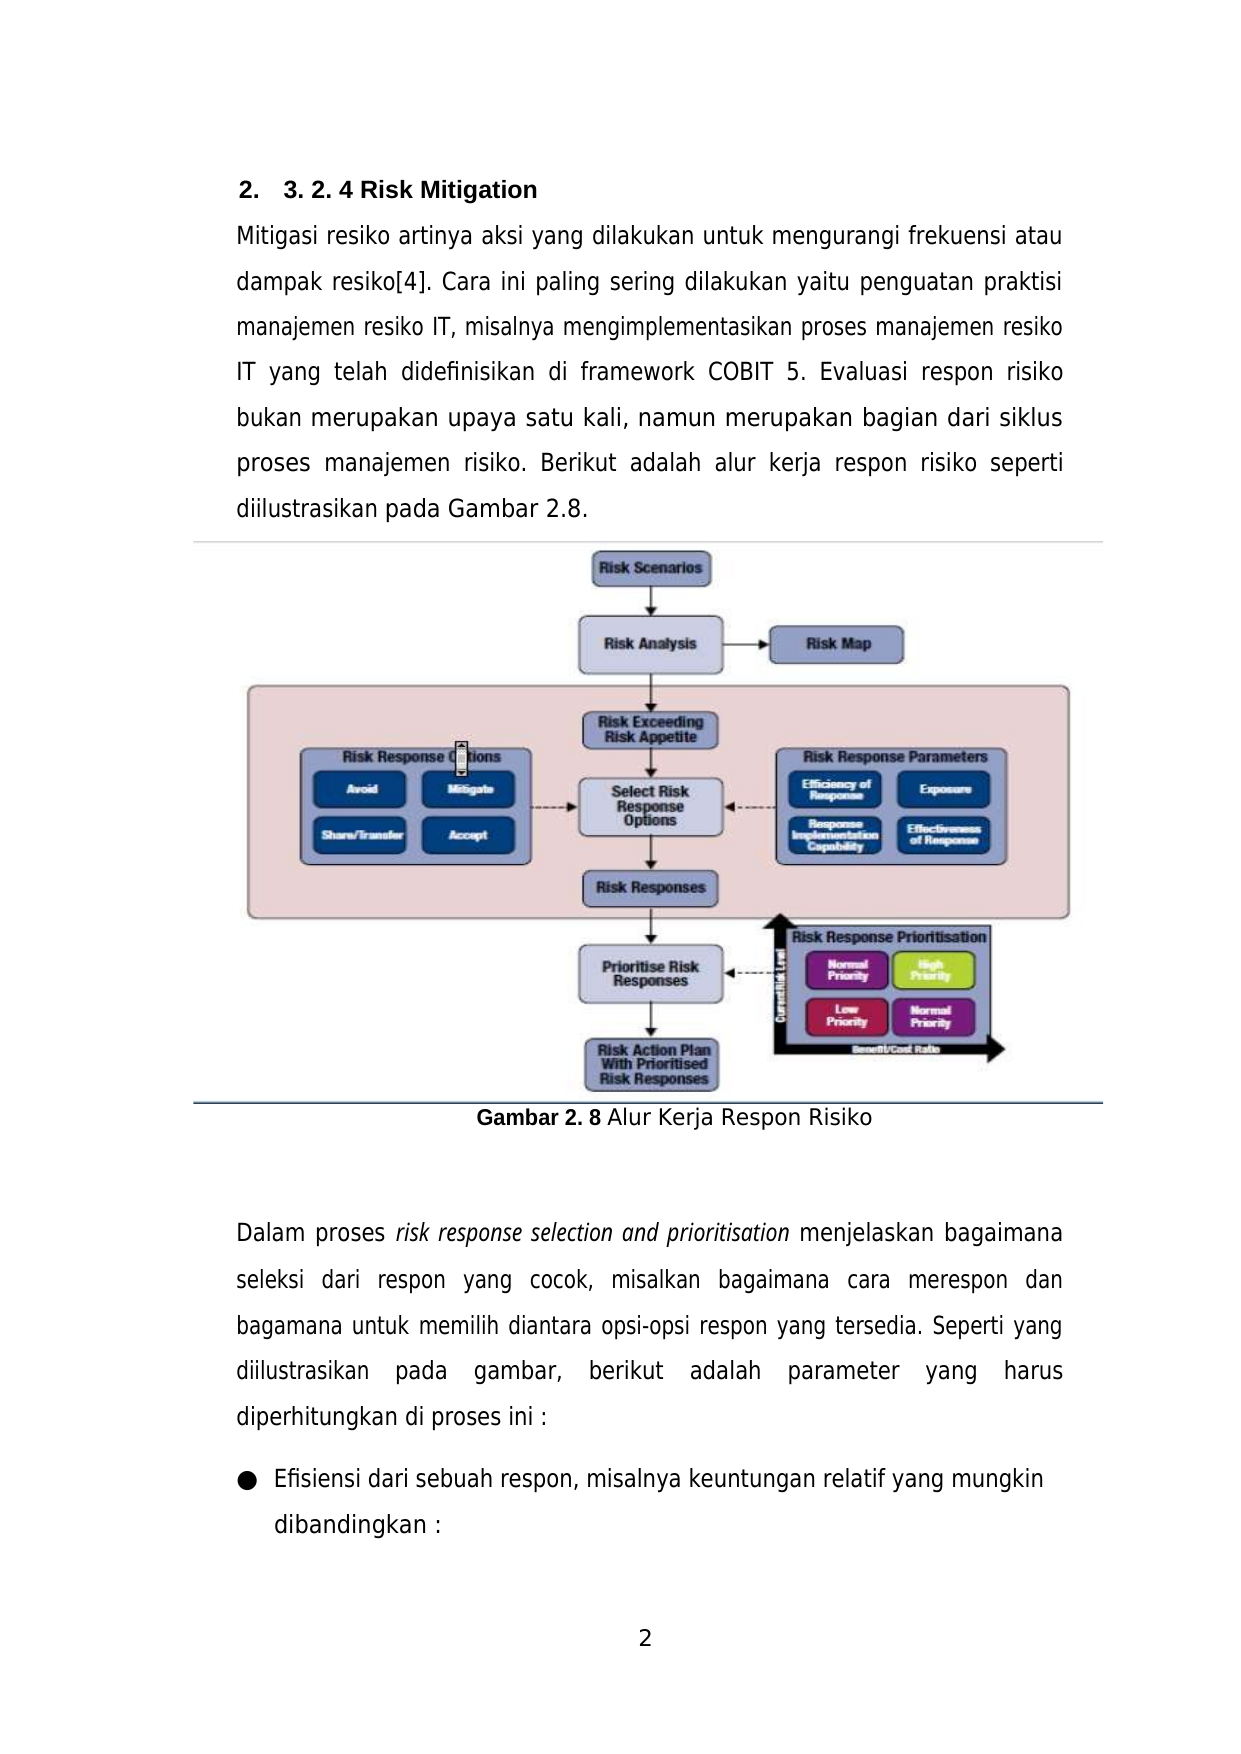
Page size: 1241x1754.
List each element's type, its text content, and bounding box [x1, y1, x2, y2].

text Dalam proses risk response selection and prioritisation menjelaskan bagaimana seleksi dari respon yang cocok, misalkan bagaimana cara merespon dan bagamana untuk memilih diantara opsi-opsi respon yang tersedia. Seperti yang diilustrasikan pada gambar, berikut adalah parameter yang harus diperhitungkan di proses ini : [236, 1215, 1063, 1431]
subtitle 2. 3. 2. 4 Risk Mitigation [239, 175, 1211, 204]
text Mitigasi resiko artinya aksi yang dilakukan untuk mengurangi frekuensi atau dampak resiko[4]. Cara ini paling sering dilakukan yaitu penguatan praktisi manajemen resiko IT, misalnya mengimplementasikan proses manajemen resiko IT yang telah didefinisikan di framework COBIT 5. Evaluasi respon risiko bukan merupakan upaya satu kali, namun merupakan bagian dari siklus proses manajemen risiko. Berikut adalah alur kerja respon risiko seperti diilustrasikan pada Gambar 2.8. [236, 221, 1064, 523]
picture [193, 541, 1104, 1104]
text Gambar 2. 8 Alur Kerja Respon Risiko [476, 1104, 1211, 1131]
list Efisiensi dari sebuah respon, misalnya keuntungan relatif yang mungkin dibandingkan : [236, 1464, 1063, 1539]
